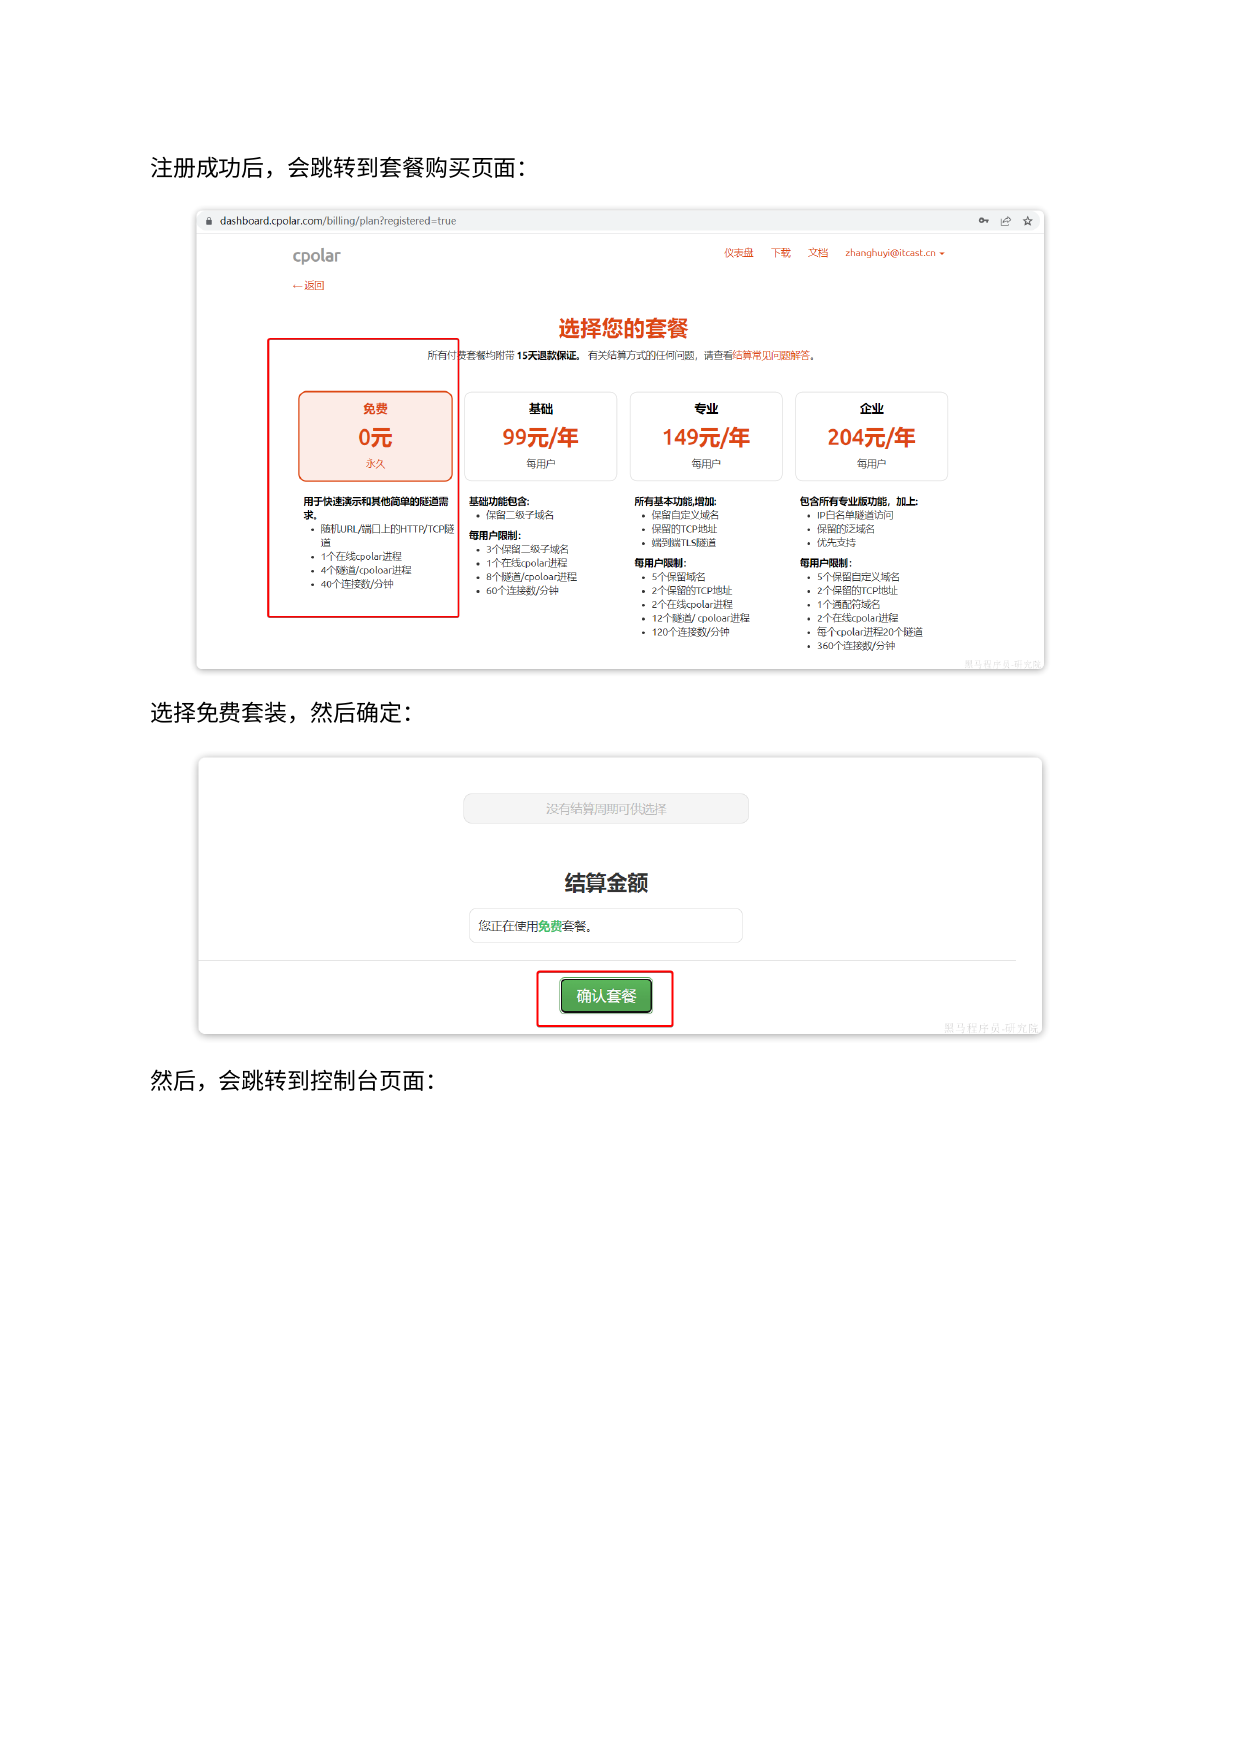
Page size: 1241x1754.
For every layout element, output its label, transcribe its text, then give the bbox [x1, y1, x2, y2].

text 选择免费套装，然后确定： [150, 695, 1090, 728]
text 然后，会跳转到控制台页面： [150, 1062, 1090, 1096]
picture [188, 747, 1052, 1045]
picture [188, 202, 1052, 678]
text 注册成功后，会跳转到套餐购买页面： [150, 150, 1090, 183]
